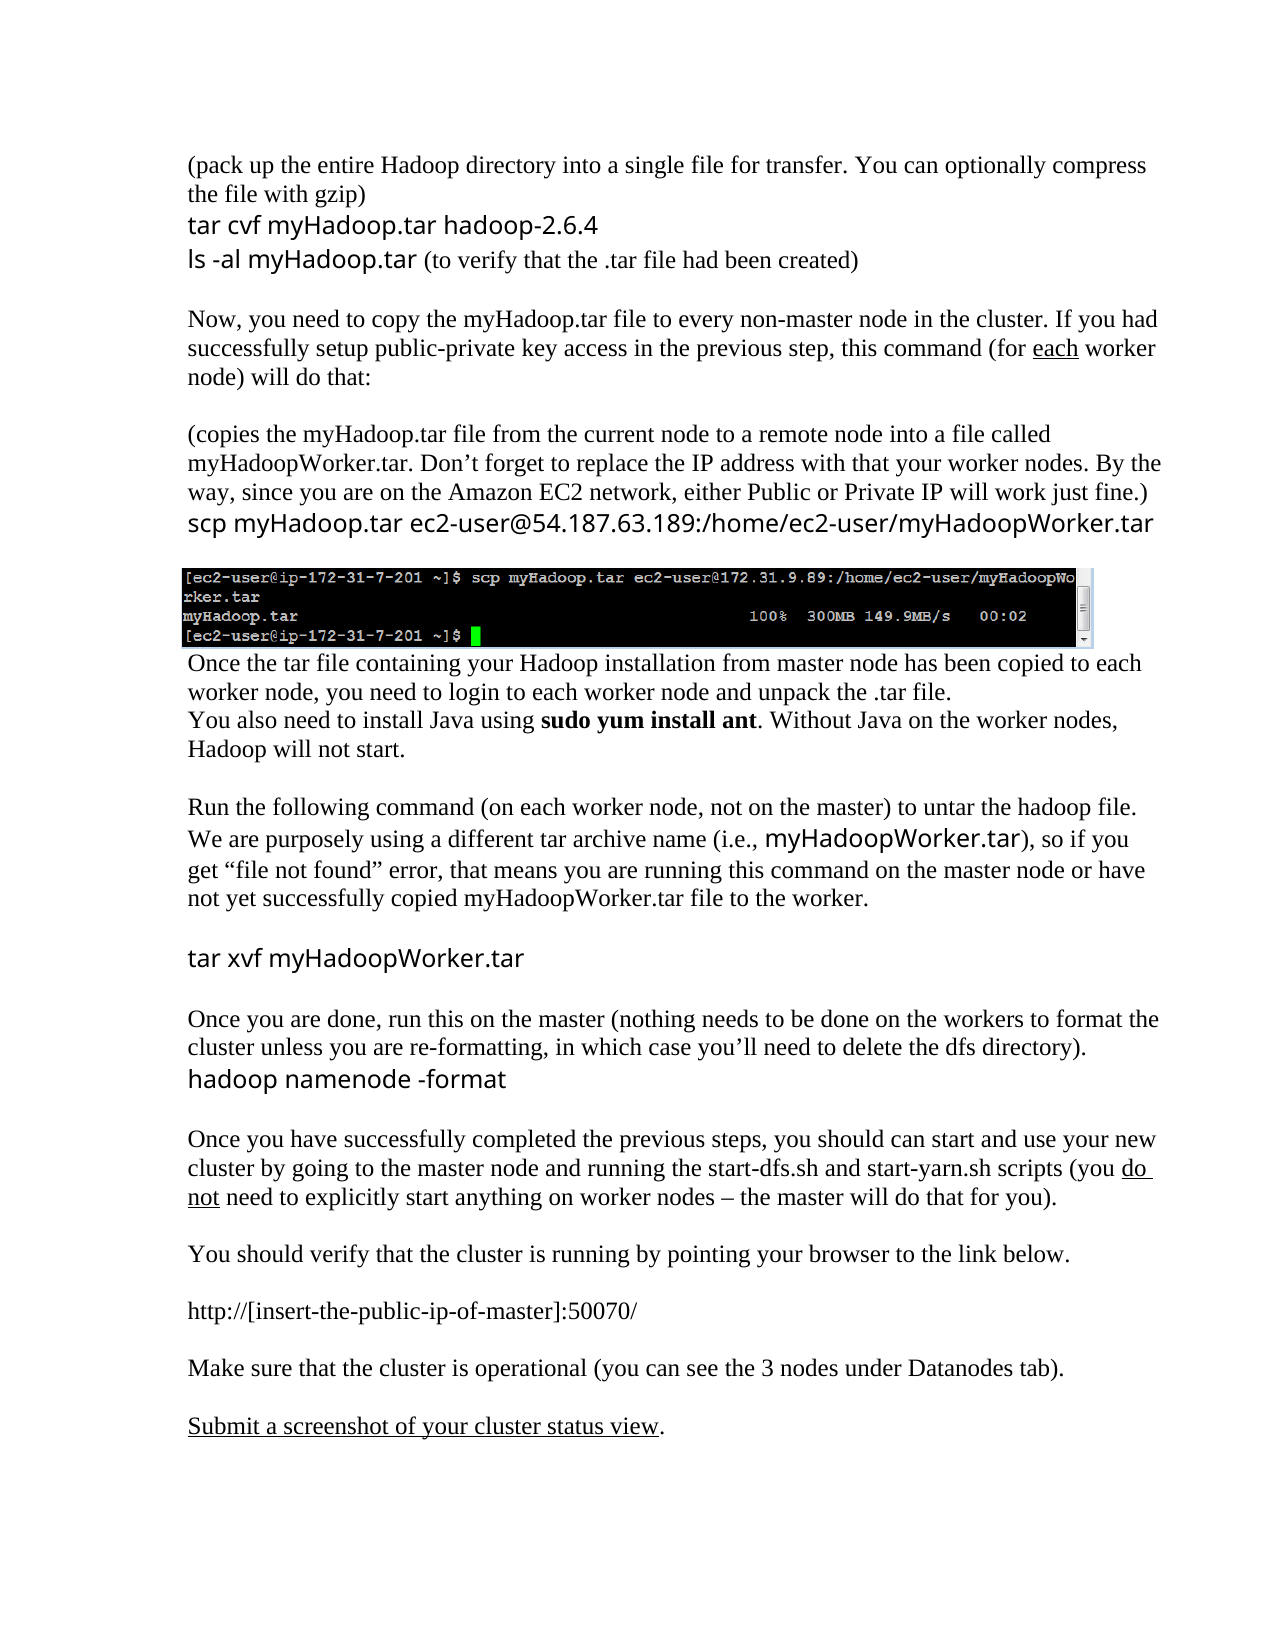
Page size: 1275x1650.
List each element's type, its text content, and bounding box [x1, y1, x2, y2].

text Once you are done, run this on the master (nothing needs to be done on the workers to format the cluster unless you are re-formatting, in which case you’ll need to delete the dfs directory). [187, 1004, 1162, 1061]
picture [181, 568, 1094, 649]
text You also need to install Java using sudo yum install ant. Without Java on the worker nodes, Hadoop will not start. [187, 706, 1162, 763]
text tar cvf myHadoop.tar hadoop-2.6.4 [187, 207, 1162, 242]
text scp myHadoop.tar ec2-user@54.187.63.189:/home/ec2-user/myHadoopWorker.tar [187, 506, 1162, 540]
text hadoop namenode -format [187, 1061, 1162, 1095]
text ls -al myHadoop.tar (to verify that the .tar file had been created) [187, 242, 1162, 276]
text You should verify that the cluster is running by pointing your browser to the link below. [187, 1239, 1162, 1268]
text (pack up the entire Hadoop directory into a single file for transfer. You can optionally compress the file with gzip) [187, 150, 1162, 207]
text tar xvf myHadoopWorker.tar [187, 941, 1162, 975]
text Now, you need to copy the myHadoop.tar file to every non-master node in the cluster. If you had successfully setup public-private key access in the previous step, this command (for each worker node) will do that: [187, 304, 1162, 391]
text Once the tar file containing your Hadoop installation from master node has been copied to each worker node, you need to login to each worker node and unpack the .tar file. [187, 648, 1162, 706]
text http://[insert-the-public-ip-of-master]:50070/ [187, 1296, 1162, 1324]
text Submit a screenshot of your cluster status view. [187, 1411, 1162, 1439]
text Once you have successfully completed the previous steps, you should can start and use your new cluster by going to the master node and running the start-dfs.sh and start-yarn.sh scripts (you do not need to explicitly start anything on worker nodes – the master will do that for you). [187, 1124, 1162, 1210]
text Make sure that the cluster is operational (you can see the 3 nodes under Datanodes tab). [187, 1353, 1162, 1382]
text (copies the myHadoop.tar file from the current node to a remote node into a file called myHadoopWorker.tar. Don’t forget to replace the IP address with that your worker nodes. By the way, since you are on the Amazon EC2 network, either Public or Private IP will work just fine.) [187, 419, 1162, 506]
text Run the following command (on each worker node, not on the master) to untar the hadoop file. We are purposely using a different tar archive name (i.e., myHadoopWorker.tar), so if you get “file not found” error, that means you are running this command on the master node or have not yet successfully copied myHadoopWorker.tar file to the worker. [187, 792, 1162, 912]
